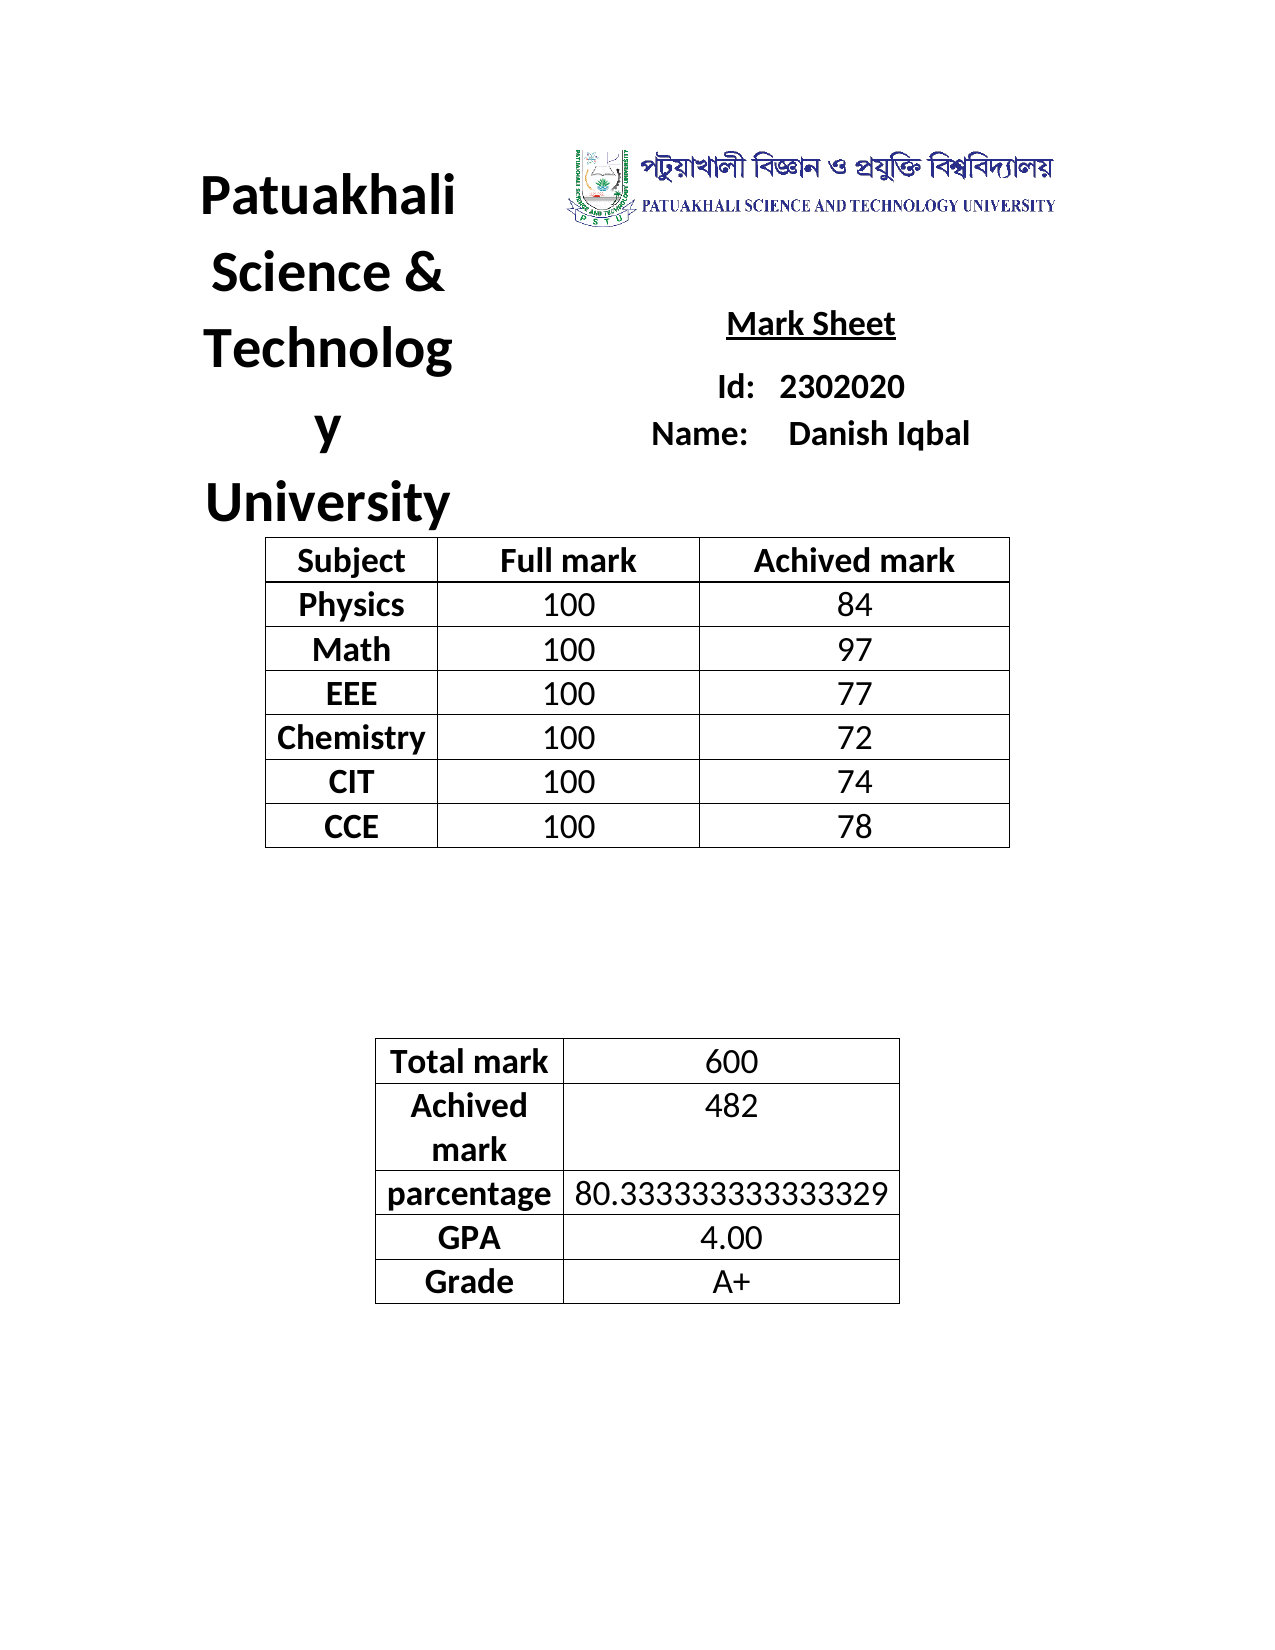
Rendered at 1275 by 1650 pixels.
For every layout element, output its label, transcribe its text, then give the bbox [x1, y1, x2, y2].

table_cell Grade [376, 1260, 563, 1303]
table_cell 97 [700, 627, 1009, 670]
table_cell 72 [700, 715, 1009, 758]
table_cell CIT [266, 760, 437, 803]
table_header Full mark [438, 538, 699, 581]
table_cell 80.333333333333329 [564, 1171, 899, 1214]
table_cell EEE [266, 671, 437, 714]
table_cell GPA [376, 1215, 563, 1258]
table_cell 77 [700, 671, 1009, 714]
table_header Subject [266, 538, 437, 581]
table_cell 100 [438, 804, 699, 847]
table_cell Physics [266, 583, 437, 626]
table_cell 4.00 [564, 1215, 899, 1258]
table_cell 100 [438, 715, 699, 758]
table_cell 482 [564, 1084, 899, 1170]
text Id: 2302020 Name: Danish Iqbal [150, 364, 1125, 454]
table_header Achived mark [700, 538, 1009, 581]
table_header 600 [564, 1039, 899, 1082]
table_cell 84 [700, 583, 1009, 626]
table_header Total mark [376, 1039, 563, 1082]
table_cell Achived mark [376, 1084, 563, 1170]
table_cell 100 [438, 627, 699, 670]
table_cell A+ [564, 1260, 899, 1303]
table_cell Math [266, 627, 437, 670]
table_cell CCE [266, 804, 437, 847]
table_cell 100 [438, 671, 699, 714]
text Mark Sheet [150, 301, 1125, 344]
table_cell 74 [700, 760, 1009, 803]
table_cell 100 [438, 760, 699, 803]
picture [566, 150, 1056, 227]
table_cell parcentage [376, 1171, 563, 1214]
table_cell 78 [700, 804, 1009, 847]
table_cell Chemistry [266, 715, 437, 758]
table_cell 100 [438, 583, 699, 626]
